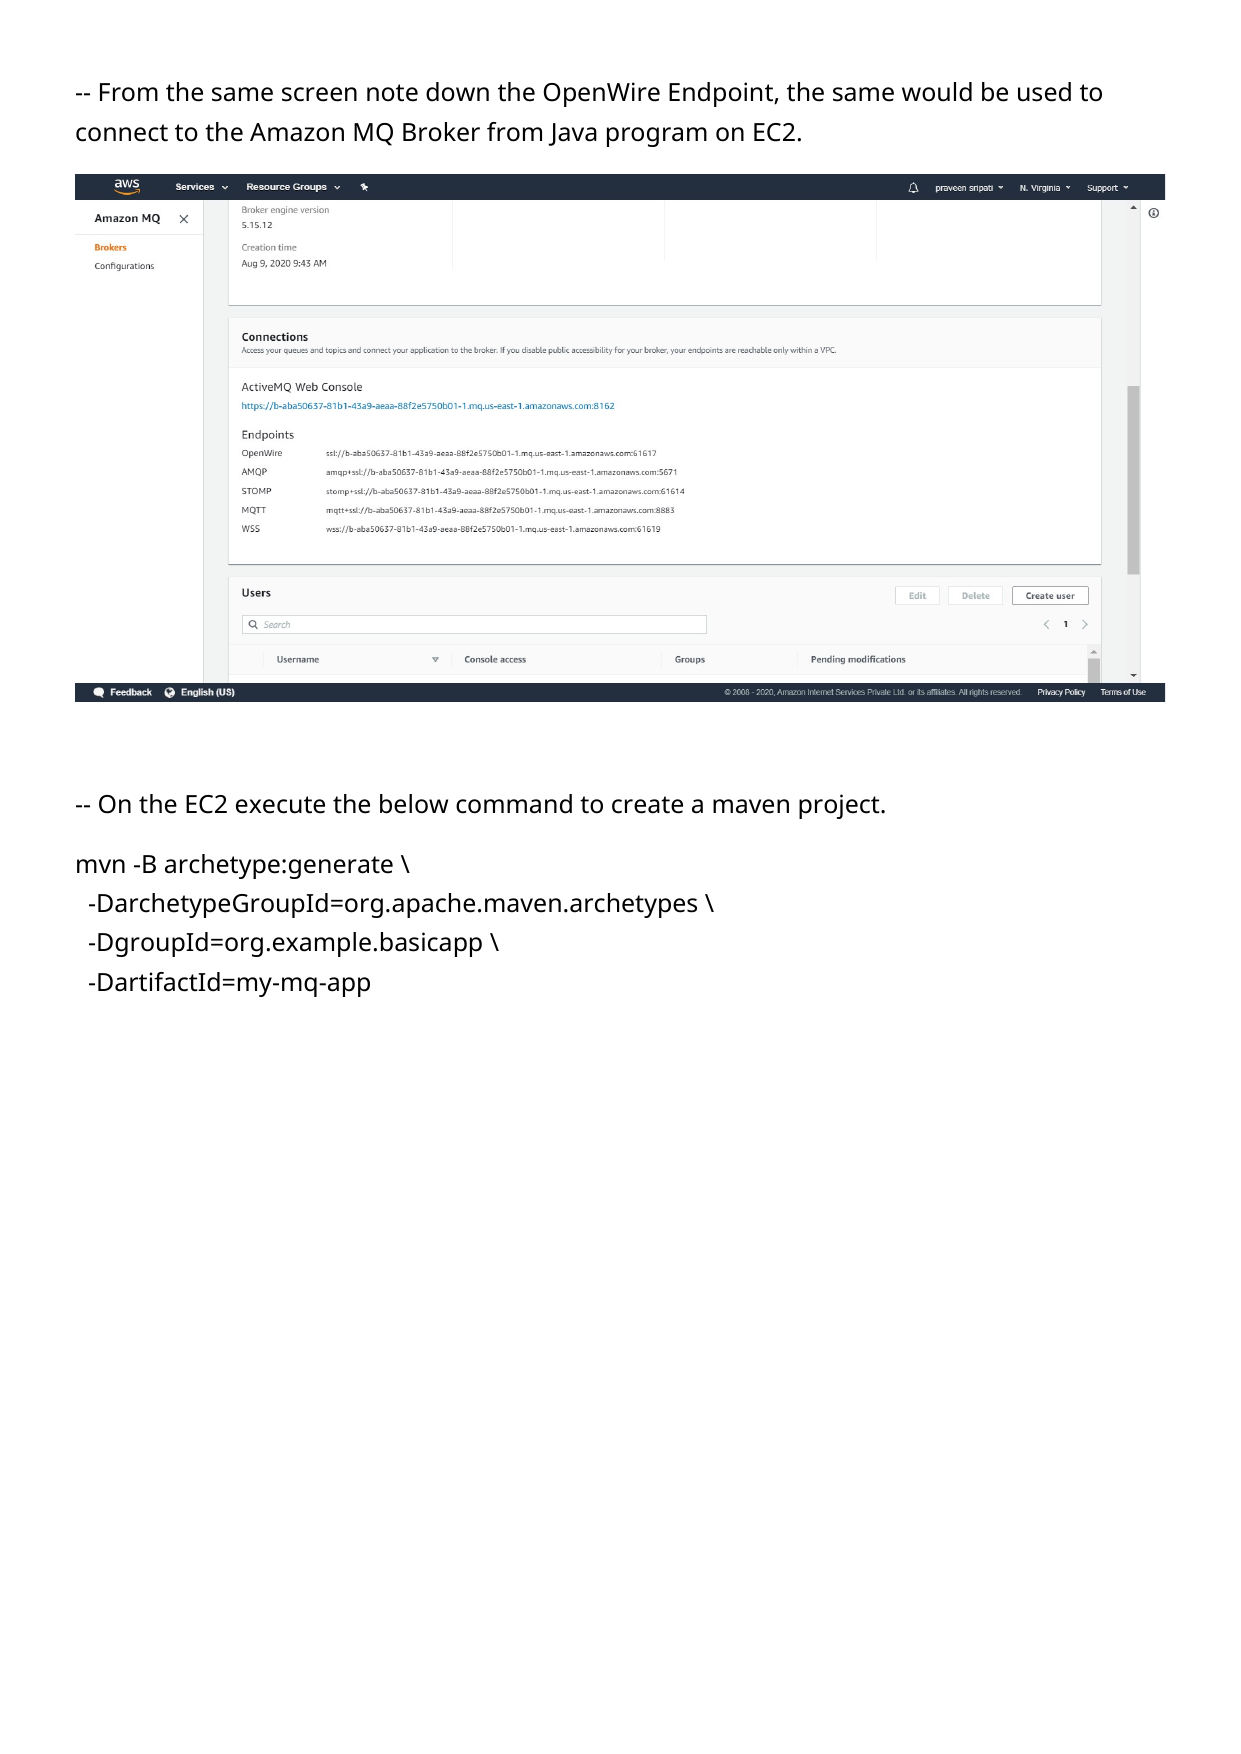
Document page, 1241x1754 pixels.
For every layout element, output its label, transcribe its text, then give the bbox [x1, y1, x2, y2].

text mvn -B archetype:generate \ -DarchetypeGroupId=org.apache.maven.archetypes \ -DgroupId=org.example.basicapp \ -DartifactId=my-mq-app [75, 847, 1165, 998]
text -- On the EC2 execute the below command to create a maven project. [75, 787, 1165, 821]
picture [75, 174, 1166, 702]
text -- From the same screen note down the OpenWire Endpoint, the same would be used to connect to the Amazon MQ Broker from Java program on EC2. [75, 75, 1165, 148]
